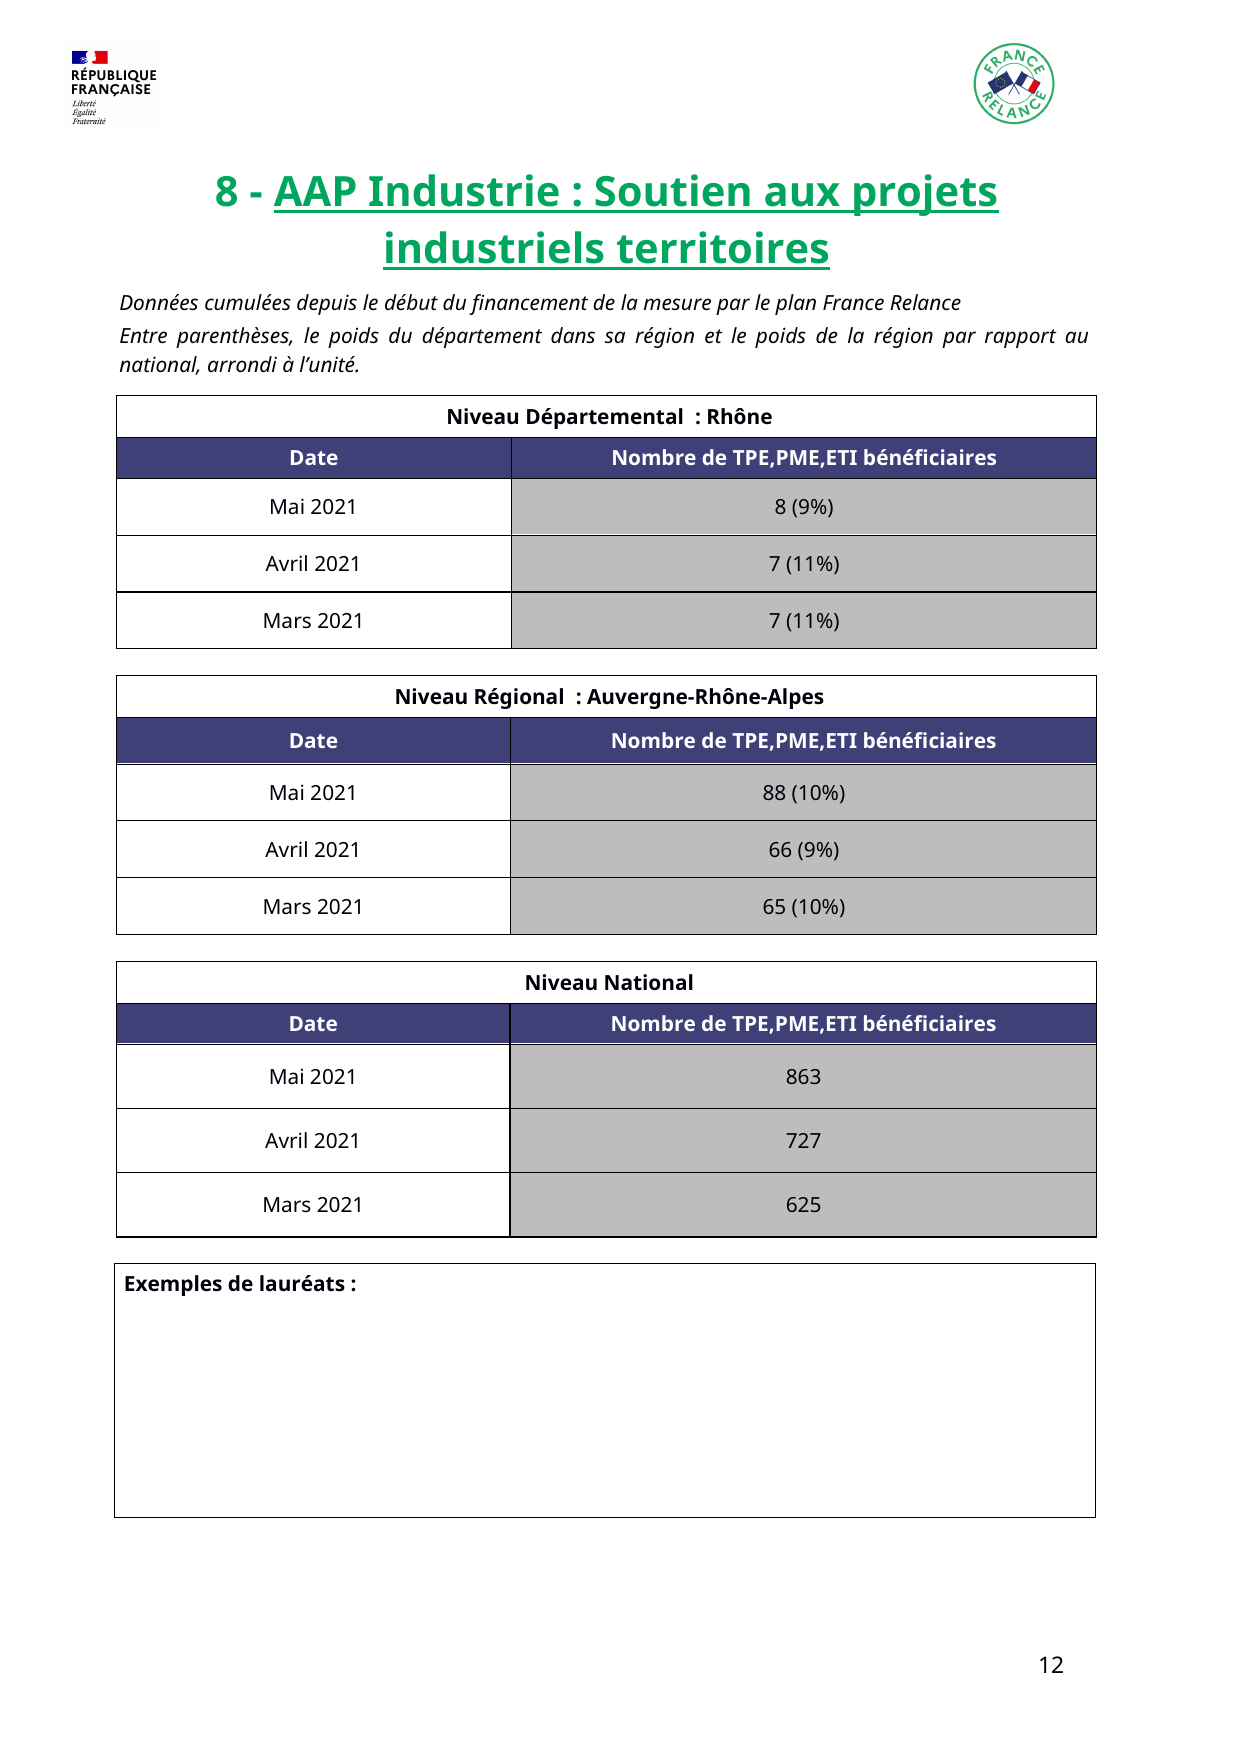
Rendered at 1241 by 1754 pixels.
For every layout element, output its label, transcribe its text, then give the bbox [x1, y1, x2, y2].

table_cell Date [117, 438, 511, 478]
table_cell 7 (11%) [512, 536, 1096, 591]
table_header Niveau Départemental : Rhône [117, 396, 1096, 437]
table_cell Mai 2021 [117, 479, 511, 534]
table_cell Avril 2021 [117, 821, 510, 877]
table_cell Nombre de TPE,PME,ETI bénéficiaires [512, 438, 1096, 478]
table_cell Date [117, 718, 510, 763]
table_cell 863 [511, 1045, 1096, 1108]
table_cell 7 (11%) [512, 593, 1096, 648]
table_cell 8 (9%) [512, 479, 1096, 534]
table_cell 625 [511, 1173, 1096, 1236]
table_header Niveau Régional : Auvergne-Rhône-Alpes [117, 676, 1096, 717]
table_cell Date [117, 1004, 509, 1043]
table_cell Mai 2021 [117, 765, 510, 820]
text Données cumulées depuis le début du financement de la mesure par le plan France Relance [119, 288, 1094, 317]
picture [935, 31, 1082, 126]
table_cell Mars 2021 [117, 1173, 509, 1236]
table_header Niveau National [117, 962, 1096, 1002]
table_cell Avril 2021 [117, 536, 511, 591]
table_cell 727 [511, 1109, 1096, 1172]
table_cell 66 (9%) [511, 821, 1096, 877]
table_header Exemples de lauréats : [115, 1264, 1095, 1517]
subtitle 8 - AAP Industrie : Soutien aux projets industriels territoires [119, 162, 1094, 276]
table_cell Nombre de TPE,PME,ETI bénéficiaires [511, 1004, 1096, 1043]
table_cell 88 (10%) [511, 765, 1096, 820]
table_cell Nombre de TPE,PME,ETI bénéficiaires [511, 718, 1096, 763]
table_cell 65 (10%) [511, 878, 1096, 934]
table_cell Mars 2021 [117, 878, 510, 934]
table_cell Avril 2021 [117, 1109, 509, 1172]
picture [60, 39, 163, 133]
table_cell Mai 2021 [117, 1045, 509, 1108]
table_cell Mars 2021 [117, 593, 511, 648]
text Entre parenthèses, le poids du département dans sa région et le poids de la région par rapport au national, arrondi à l’unité. [119, 321, 1094, 378]
